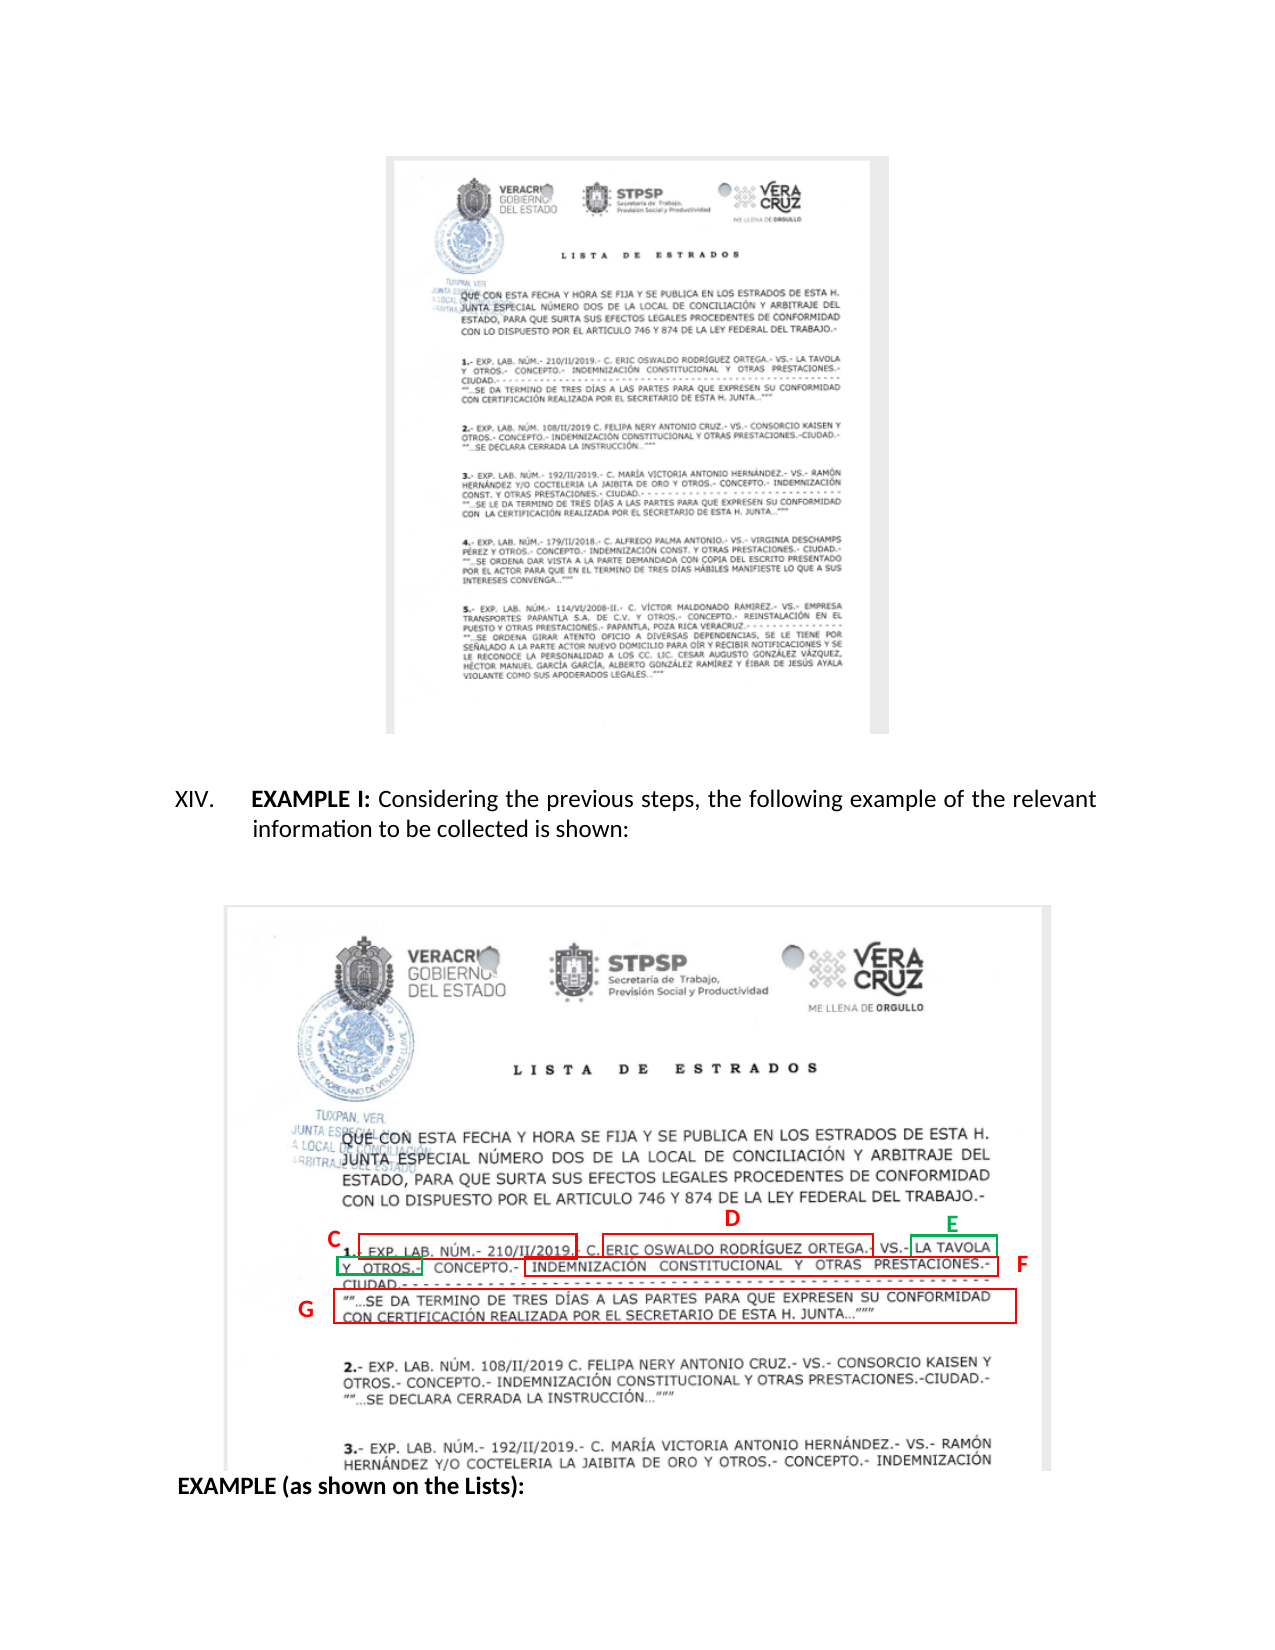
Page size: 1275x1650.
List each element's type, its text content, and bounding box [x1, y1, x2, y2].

list EXAMPLE I: Considering the previous steps, the following example of the relevant information to be collected is shown: [215, 783, 1098, 844]
picture [386, 156, 889, 734]
picture [223, 905, 1052, 1471]
